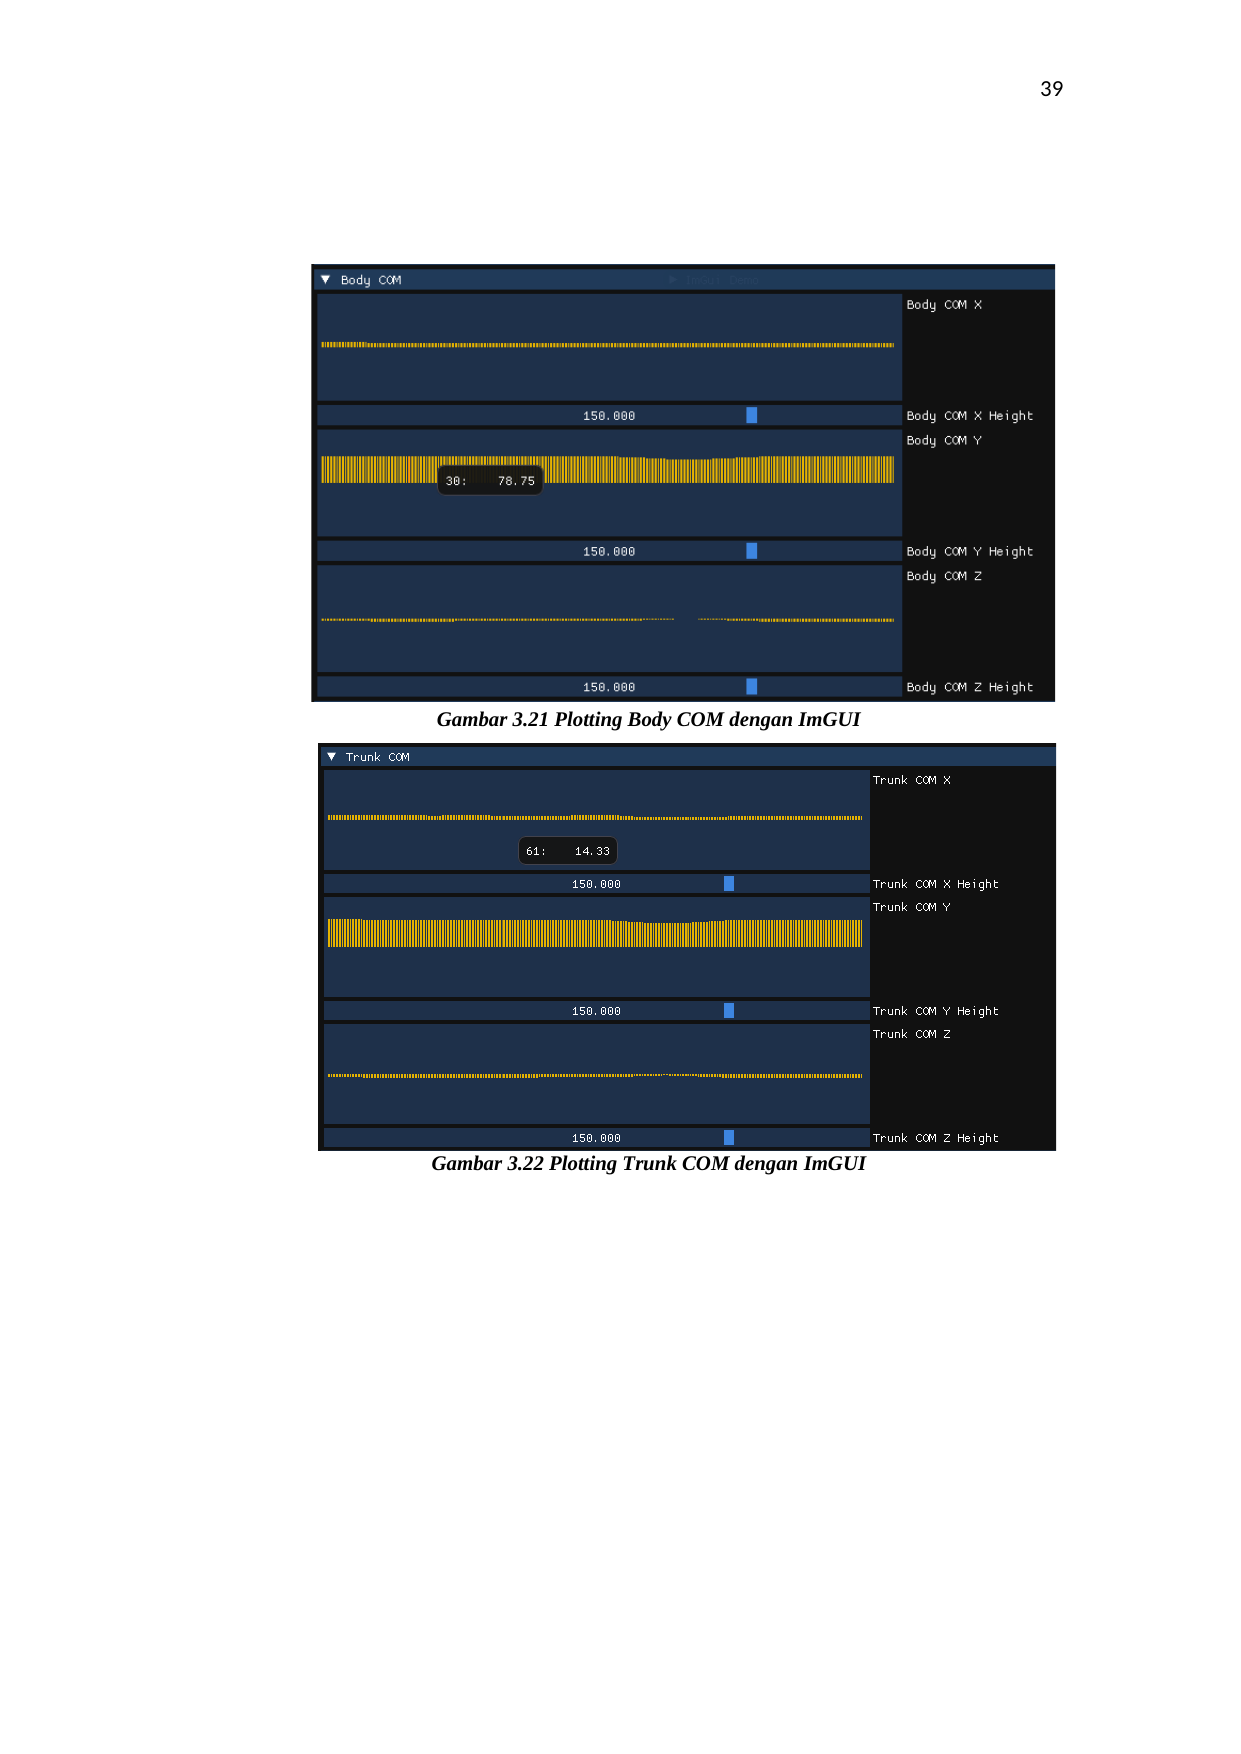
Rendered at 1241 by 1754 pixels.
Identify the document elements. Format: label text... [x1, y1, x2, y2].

picture [311, 264, 1056, 702]
picture [318, 743, 1057, 1151]
text Gambar 3.21 Plotting Body COM dengan ImGUI [236, 707, 1063, 731]
